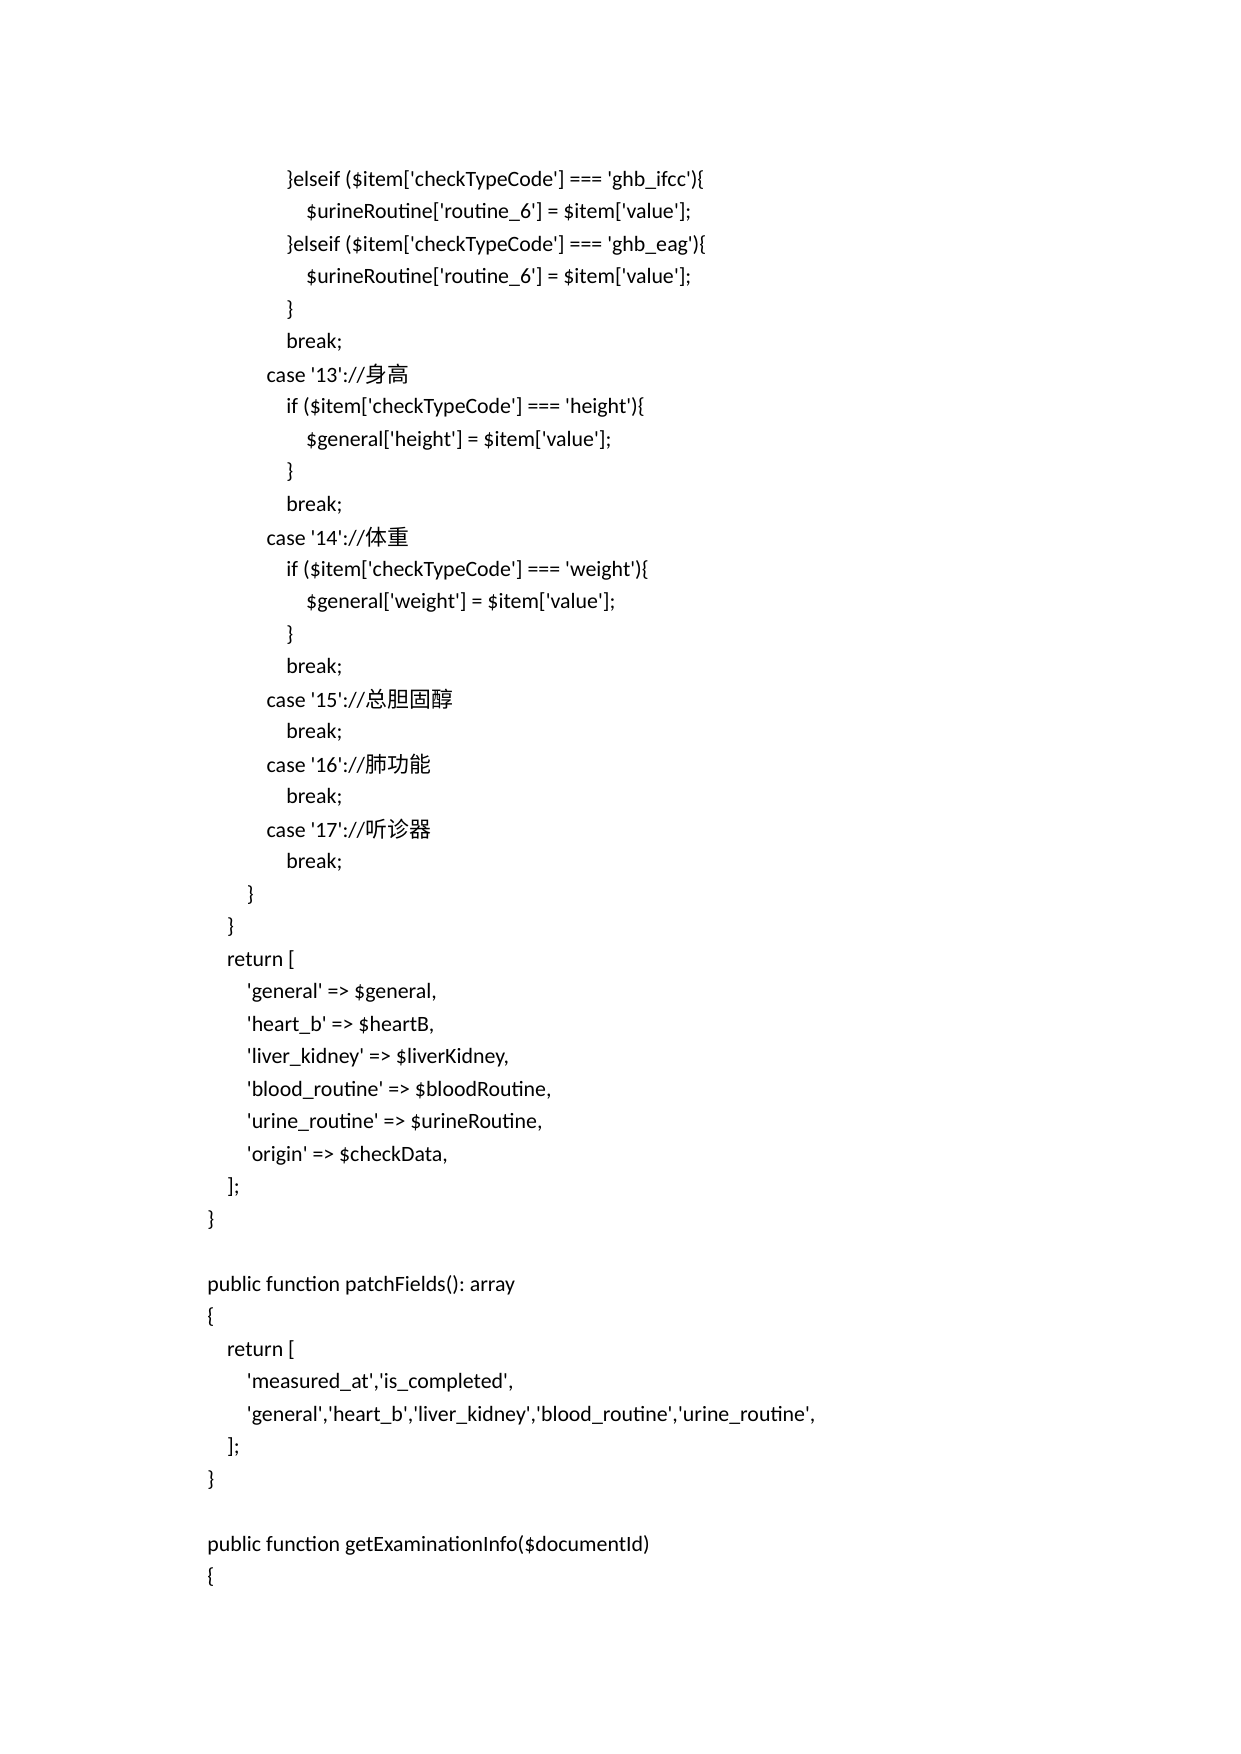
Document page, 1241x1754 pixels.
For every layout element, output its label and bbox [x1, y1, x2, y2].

text [187, 162, 1053, 1592]
